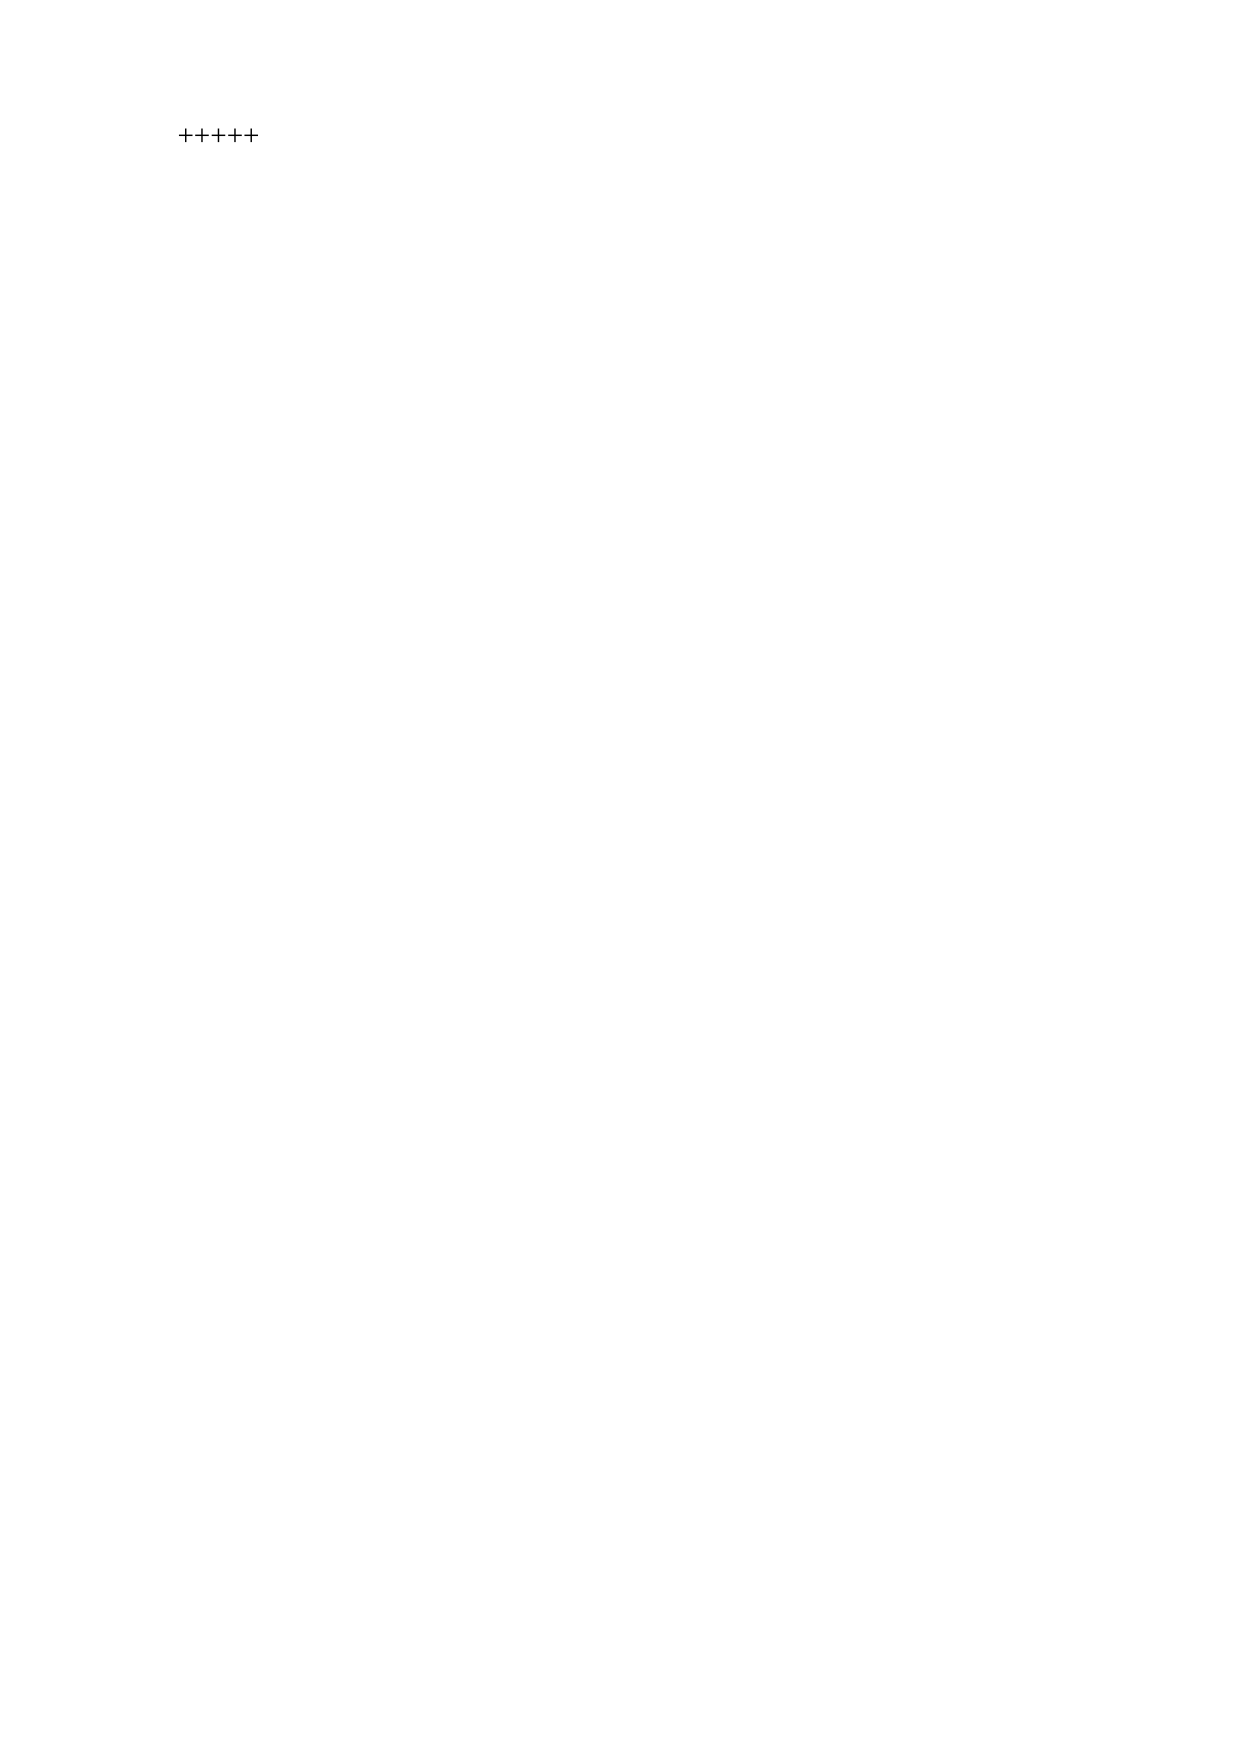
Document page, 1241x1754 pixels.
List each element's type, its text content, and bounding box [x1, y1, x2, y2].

text +++++ [177, 118, 1152, 152]
